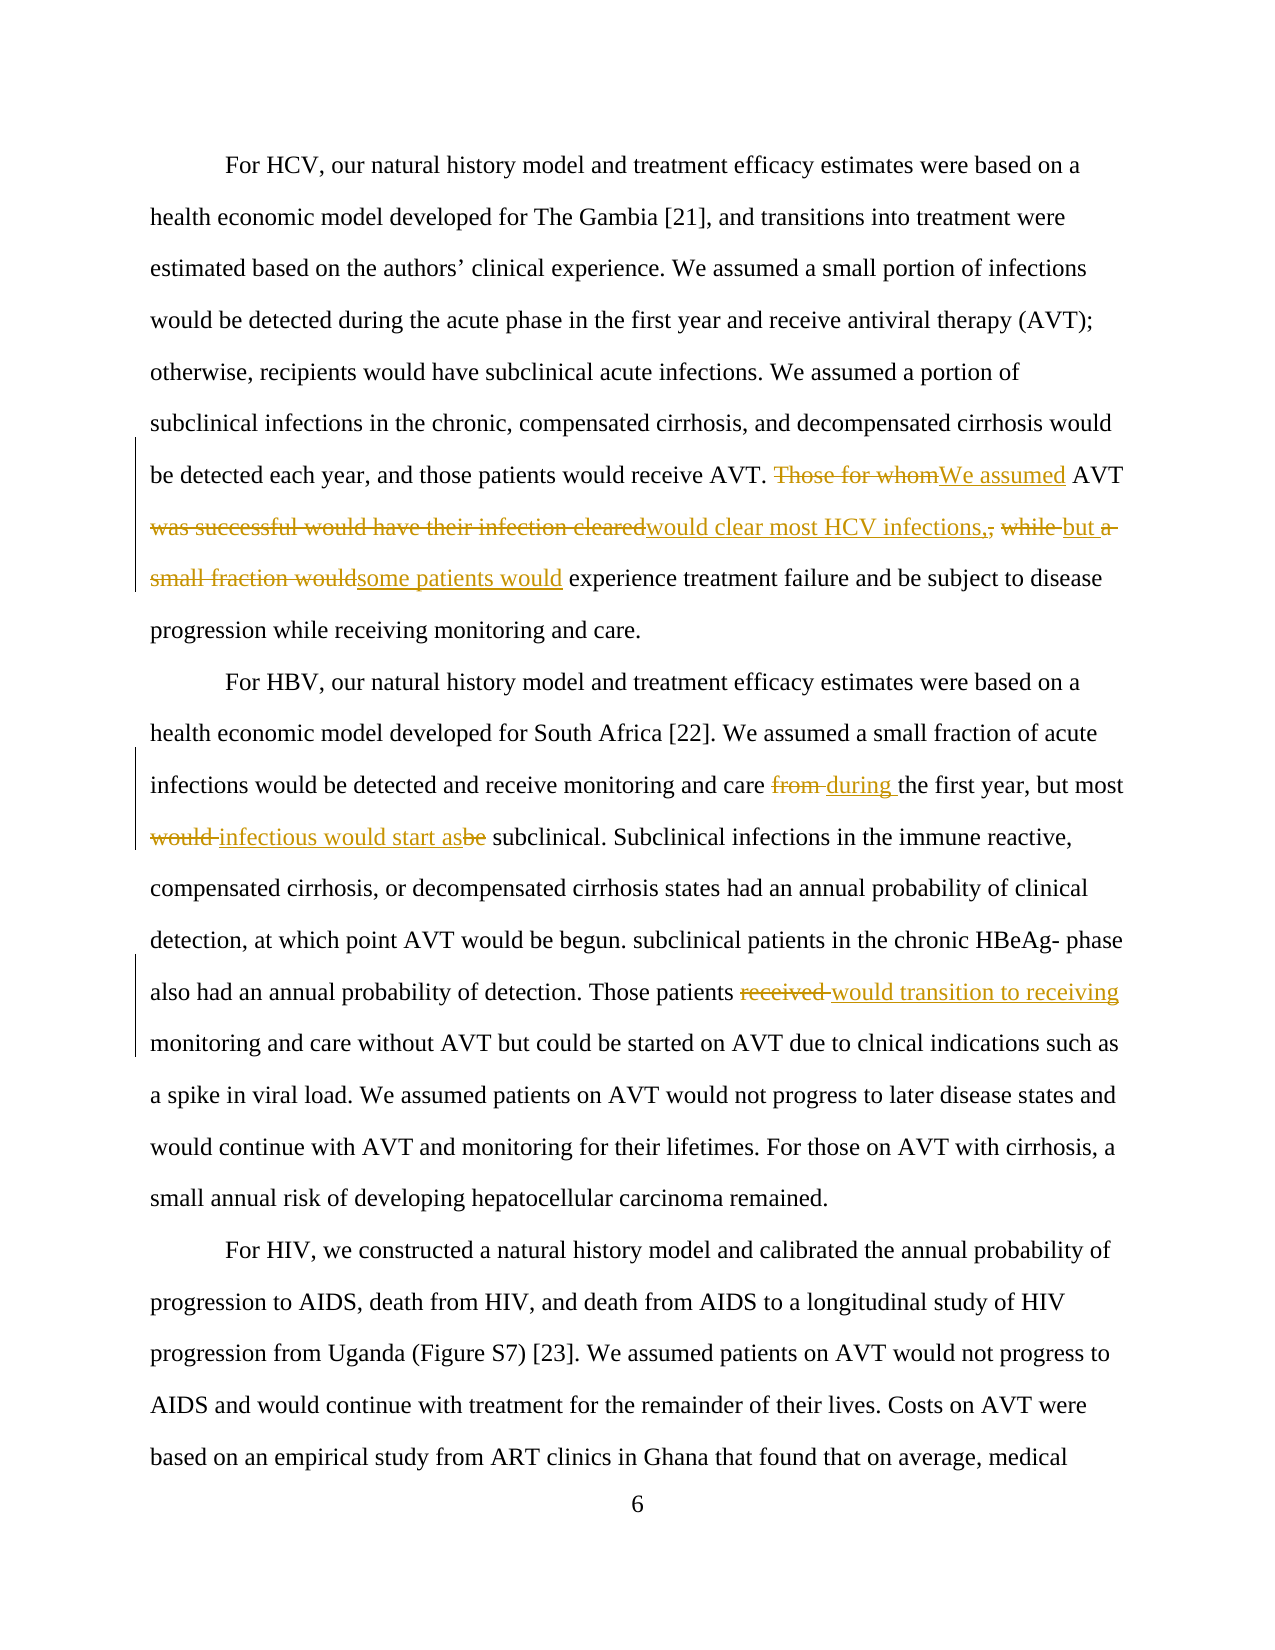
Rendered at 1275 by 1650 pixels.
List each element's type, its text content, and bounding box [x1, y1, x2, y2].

text For HBV, our natural history model and treatment efficacy estimates were based on a health economic model developed for South Africa [22]. We assumed a small fraction of acute infections would be detected and receive monitoring and care the first year, but most subclinical. Subclinical infections in the immune reactive, compensated cirrhosis, or decompensated cirrhosis states had an annual probability of clinical detection, at which point AVT would be begun. subclinical patients in the chronic HBeAg- phase also had an annual probability of detection. Those patients monitoring and care without AVT but could be started on AVT due to clnical indications such as a spike in viral load. We assumed patients on AVT would not progress to later disease states and would continue with AVT and monitoring for their lifetimes. For those on AVT with cirrhosis, a small annual risk of developing hepatocellular carcinoma remained. [150, 667, 1125, 1212]
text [150, 1235, 1125, 1470]
text For HCV, our natural history model and treatment efficacy estimates were based on a health economic model developed for The Gambia [21], and transitions into treatment were estimated based on the authors’ clinical experience. We assumed a small portion of infections would be detected during the acute phase in the first year and receive antiviral therapy (AVT); otherwise, recipients would have subclinical acute infections. We assumed a portion of subclinical infections in the chronic, compensated cirrhosis, and decompensated cirrhosis would be detected each year, and those patients would receive AVT. AVT experience treatment failure and be subject to disease progression while receiving monitoring and care. [150, 150, 1125, 644]
